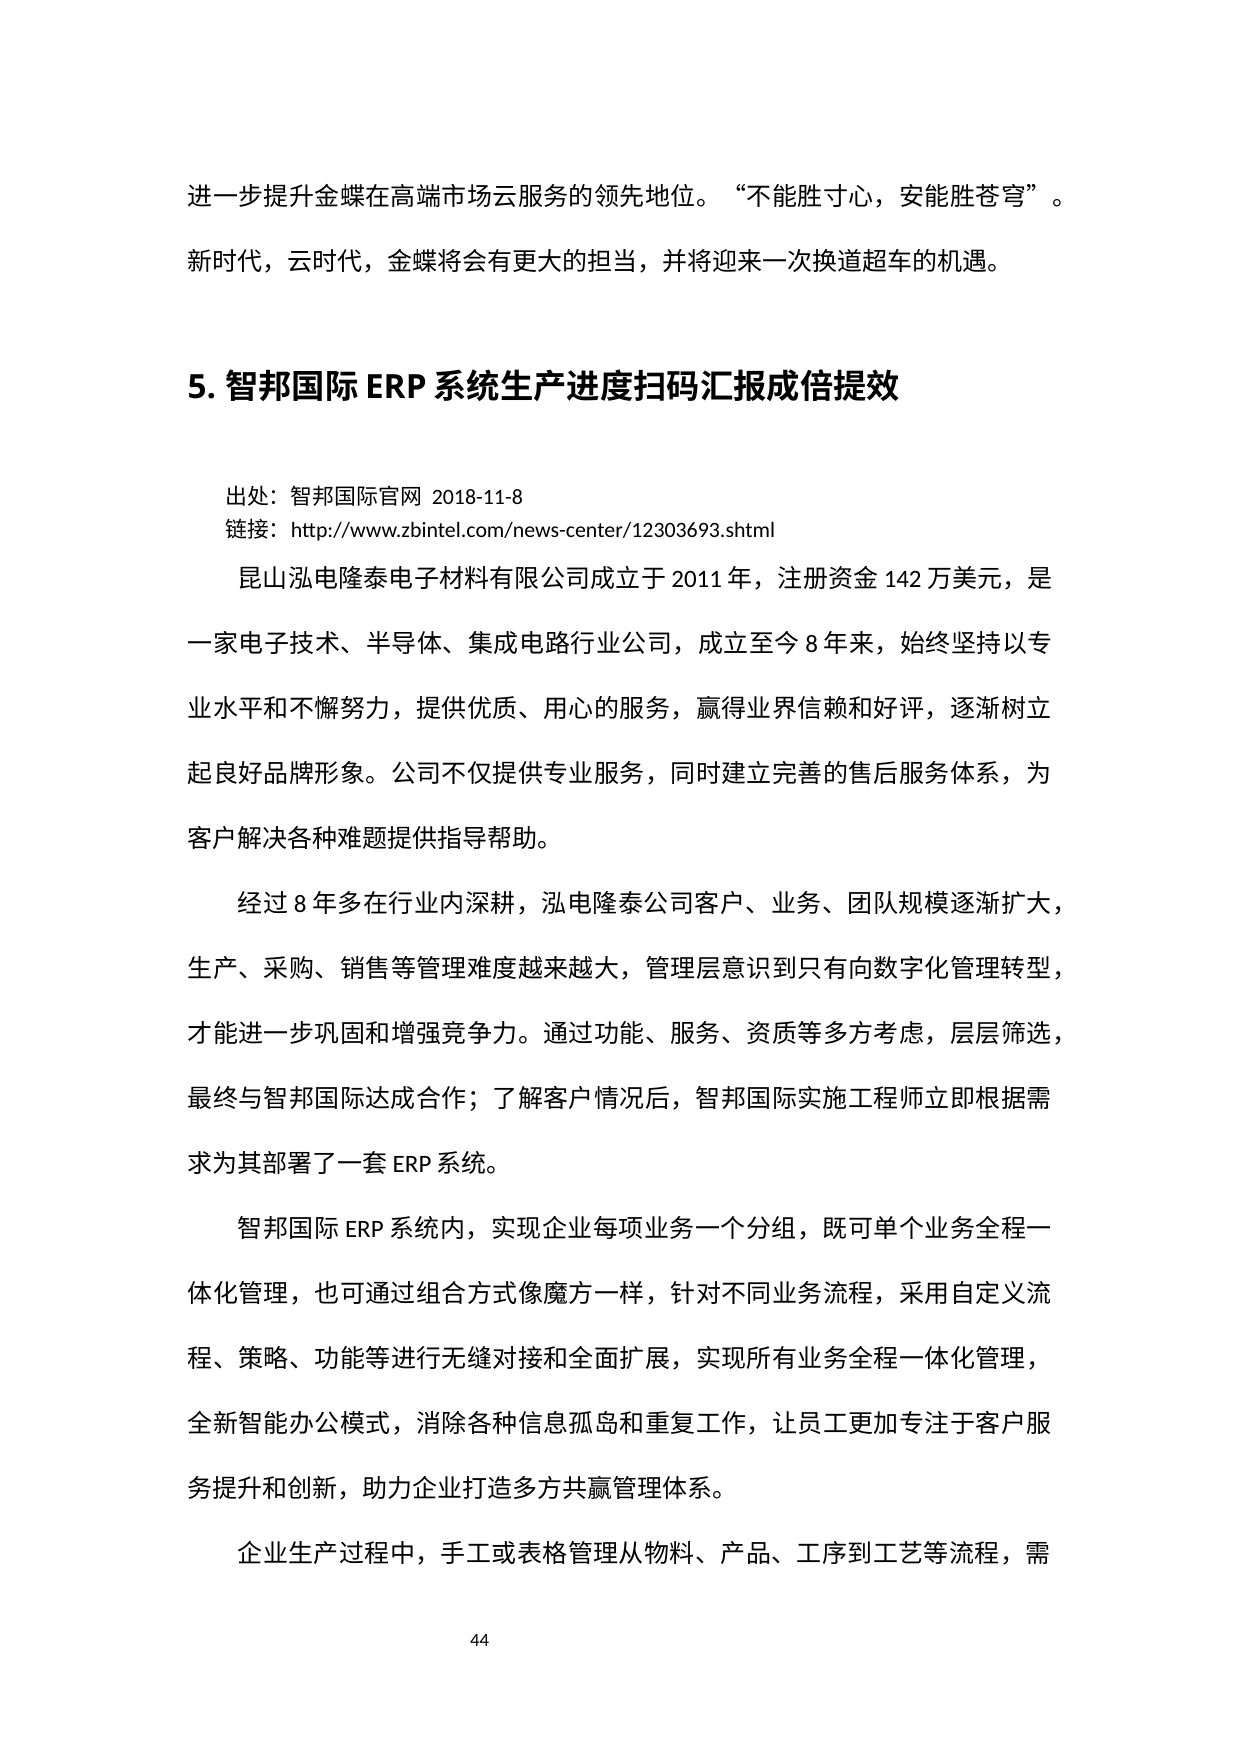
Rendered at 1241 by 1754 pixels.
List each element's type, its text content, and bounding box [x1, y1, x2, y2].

list 出处：智邦国际官网 2018-11-8 [225, 479, 1040, 511]
subtitle 智邦国际ERP系统生产进度扫码汇报成倍提效 [187, 352, 1053, 417]
text 智邦国际ERP系统内，实现企业每项业务一个分组，既可单个业务全程一体化管理，也可通过组合方式像魔方一样，针对不同业务流程，采用自定义流程、策略、功能等进行无缝对接和全面扩展，实现所有业务全程一体化管理，全新智能办公模式，消除各种信息孤岛和重复工作，让员工更加专注于客户服务提升和创新，助力企业打造多方共赢管理体系。 [187, 1194, 1053, 1519]
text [187, 1519, 1053, 1584]
text 经过8年多在行业内深耕，泓电隆泰公司客户、业务、团队规模逐渐扩大，生产、采购、销售等管理难度越来越大，管理层意识到只有向数字化管理转型，才能进一步巩固和增强竞争力。通过功能、服务、资质等多方考虑，层层筛选，最终与智邦国际达成合作；了解客户情况后，智邦国际实施工程师立即根据需求为其部署了一套ERP系统。 [187, 869, 1053, 1194]
text 昆山泓电隆泰电子材料有限公司成立于2011年，注册资金142万美元，是一家电子技术、半导体、集成电路行业公司，成立至今8年来，始终坚持以专业水平和不懈努力，提供优质、用心的服务，赢得业界信赖和好评，逐渐树立起良好品牌形象。公司不仅提供专业服务，同时建立完善的售后服务体系，为客户解决各种难题提供指导帮助。 [187, 544, 1053, 869]
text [187, 162, 1053, 292]
text 链接：http://www.zbintel.com/news-center/12303693.shtml [187, 511, 1053, 544]
